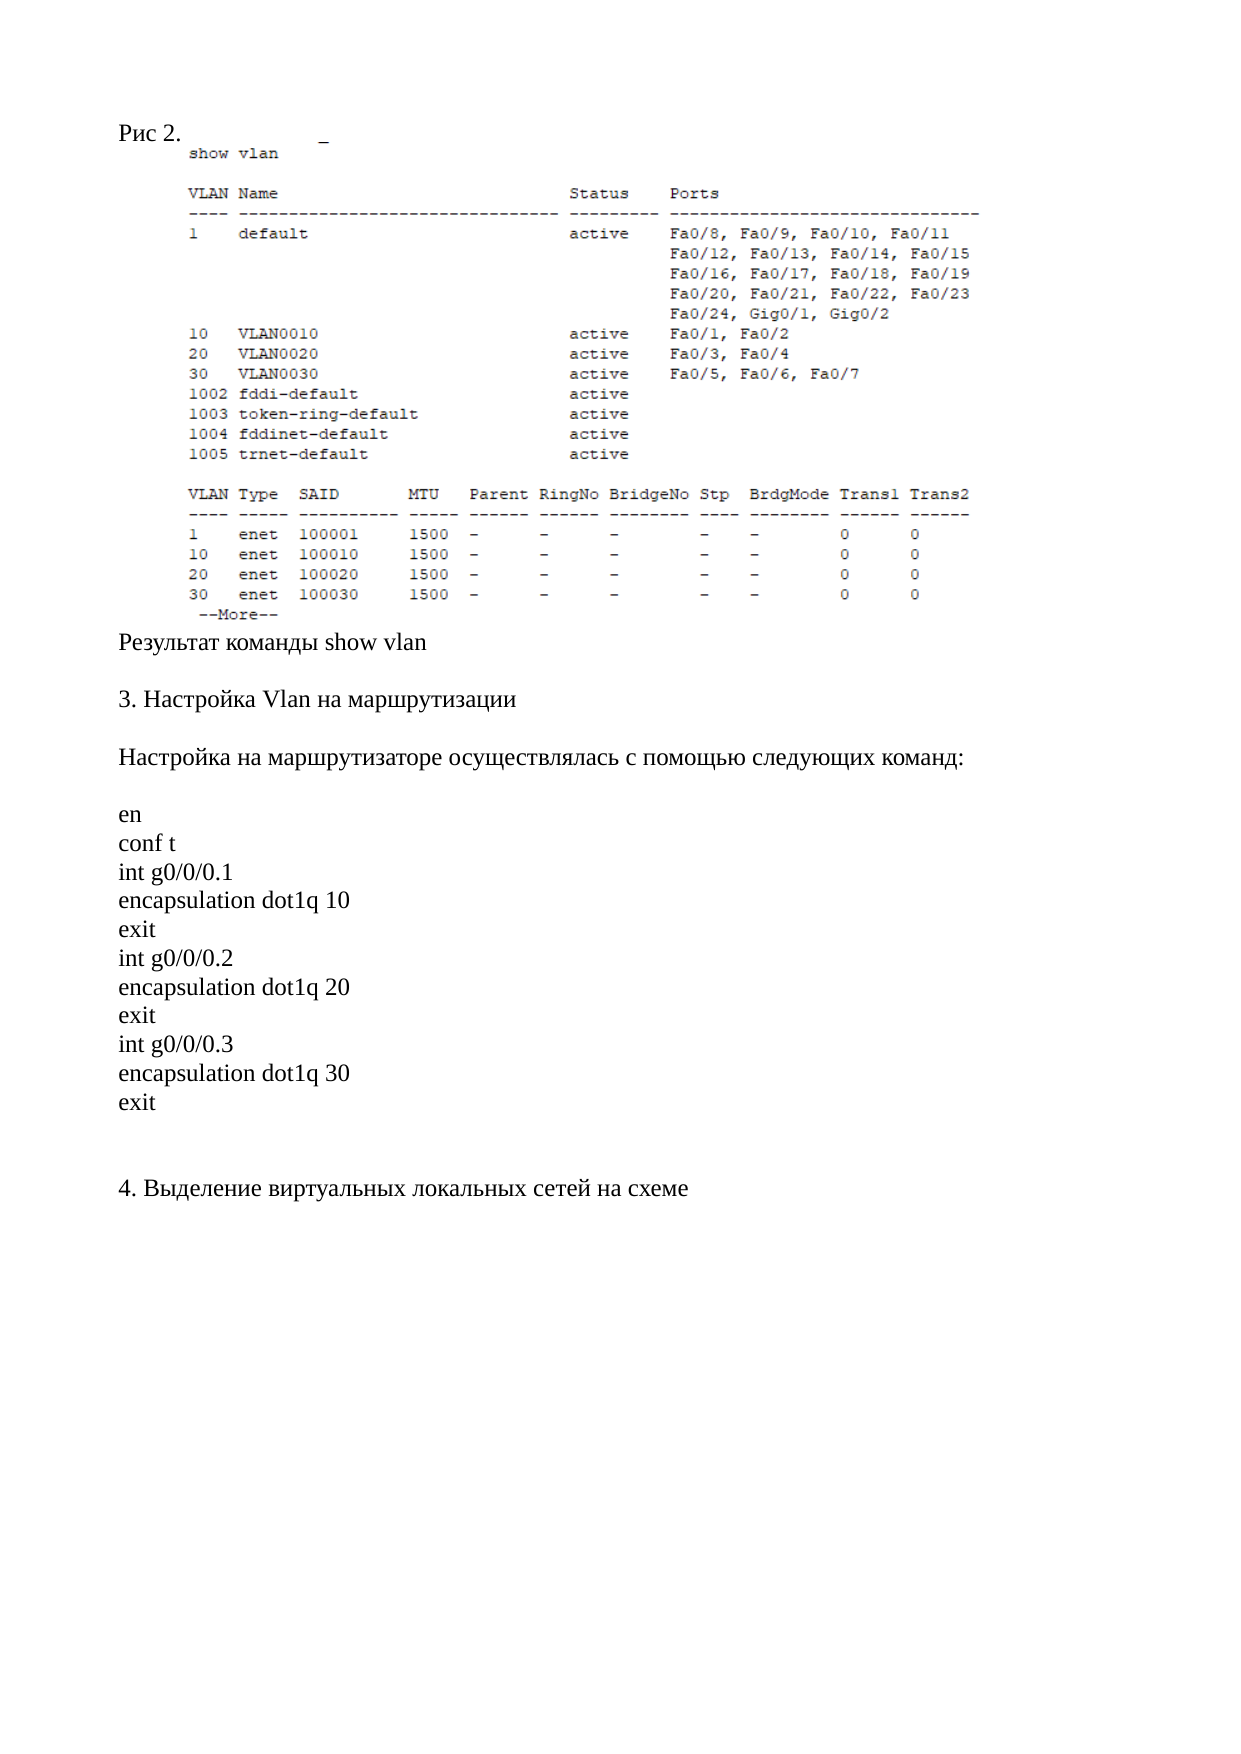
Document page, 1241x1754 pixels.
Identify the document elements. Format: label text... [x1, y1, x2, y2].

table_header en conf t int g0/0/0.1 encapsulation dot1q 10 exit int g0/0/0.2 encapsulation dot1q 20 exit int g0/0/0.3 encapsulation dot1q 30 exit [118, 799, 1122, 1144]
text 3. Настройка Vlan на маршрутизации [118, 684, 1122, 713]
text Настройка на маршрутизаторе осуществлялась с помощью следующих команд: [118, 742, 1122, 770]
picture [187, 142, 1054, 627]
text 4. Выделение виртуальных локальных сетей на схеме [118, 1173, 1122, 1202]
table_header Рис 2. Результат команды show vlan [118, 118, 1122, 655]
